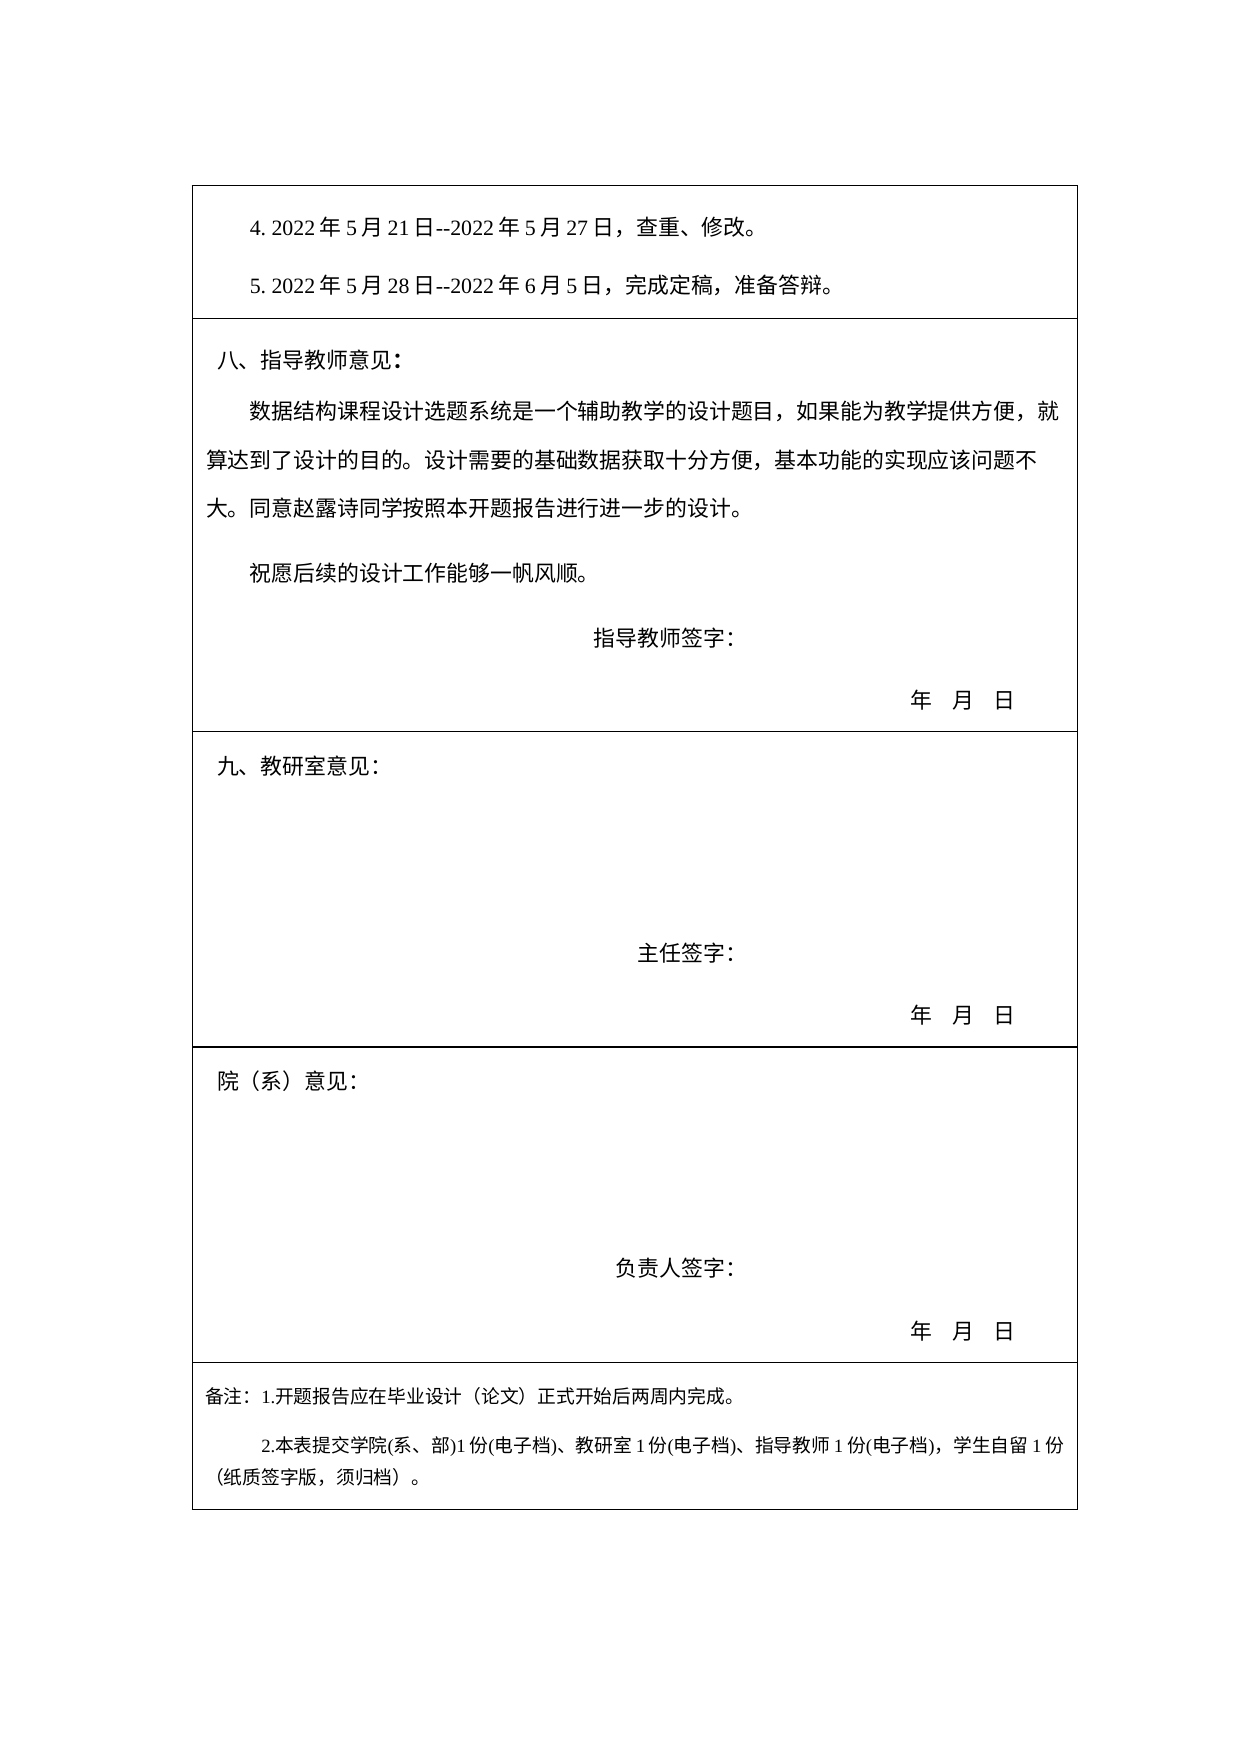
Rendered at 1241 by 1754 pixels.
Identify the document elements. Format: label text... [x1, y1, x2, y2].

table_cell 九、教研室意见： 主任签字： 年 月 日 [193, 732, 1077, 1046]
table_cell 院（系）意见： 负责人签字： 年 月 日 [193, 1048, 1077, 1362]
table_cell 备注：1.开题报告应在毕业设计（论文）正式开始后两周内完成。 2.本表提交学院(系、部)1份(电子档)、教研室1份(电子档)、指导教师1份(电子档)，学生自留1份（纸质签字版，须归档）。 [193, 1363, 1077, 1509]
table_cell 八、指导教师意见： 数据结构课程设计选题系统是一个辅助教学的设计题目，如果能为教学提供方便，就算达到了设计的目的。设计需要的基础数据获取十分方便，基本功能的实现应该问题不大。同意赵露诗同学按照本开题报告进行进一步的设计。 祝愿后续的设计工作能够一帆风顺。 指导教师签字： 年 月 日 [193, 319, 1077, 731]
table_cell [193, 186, 1077, 318]
